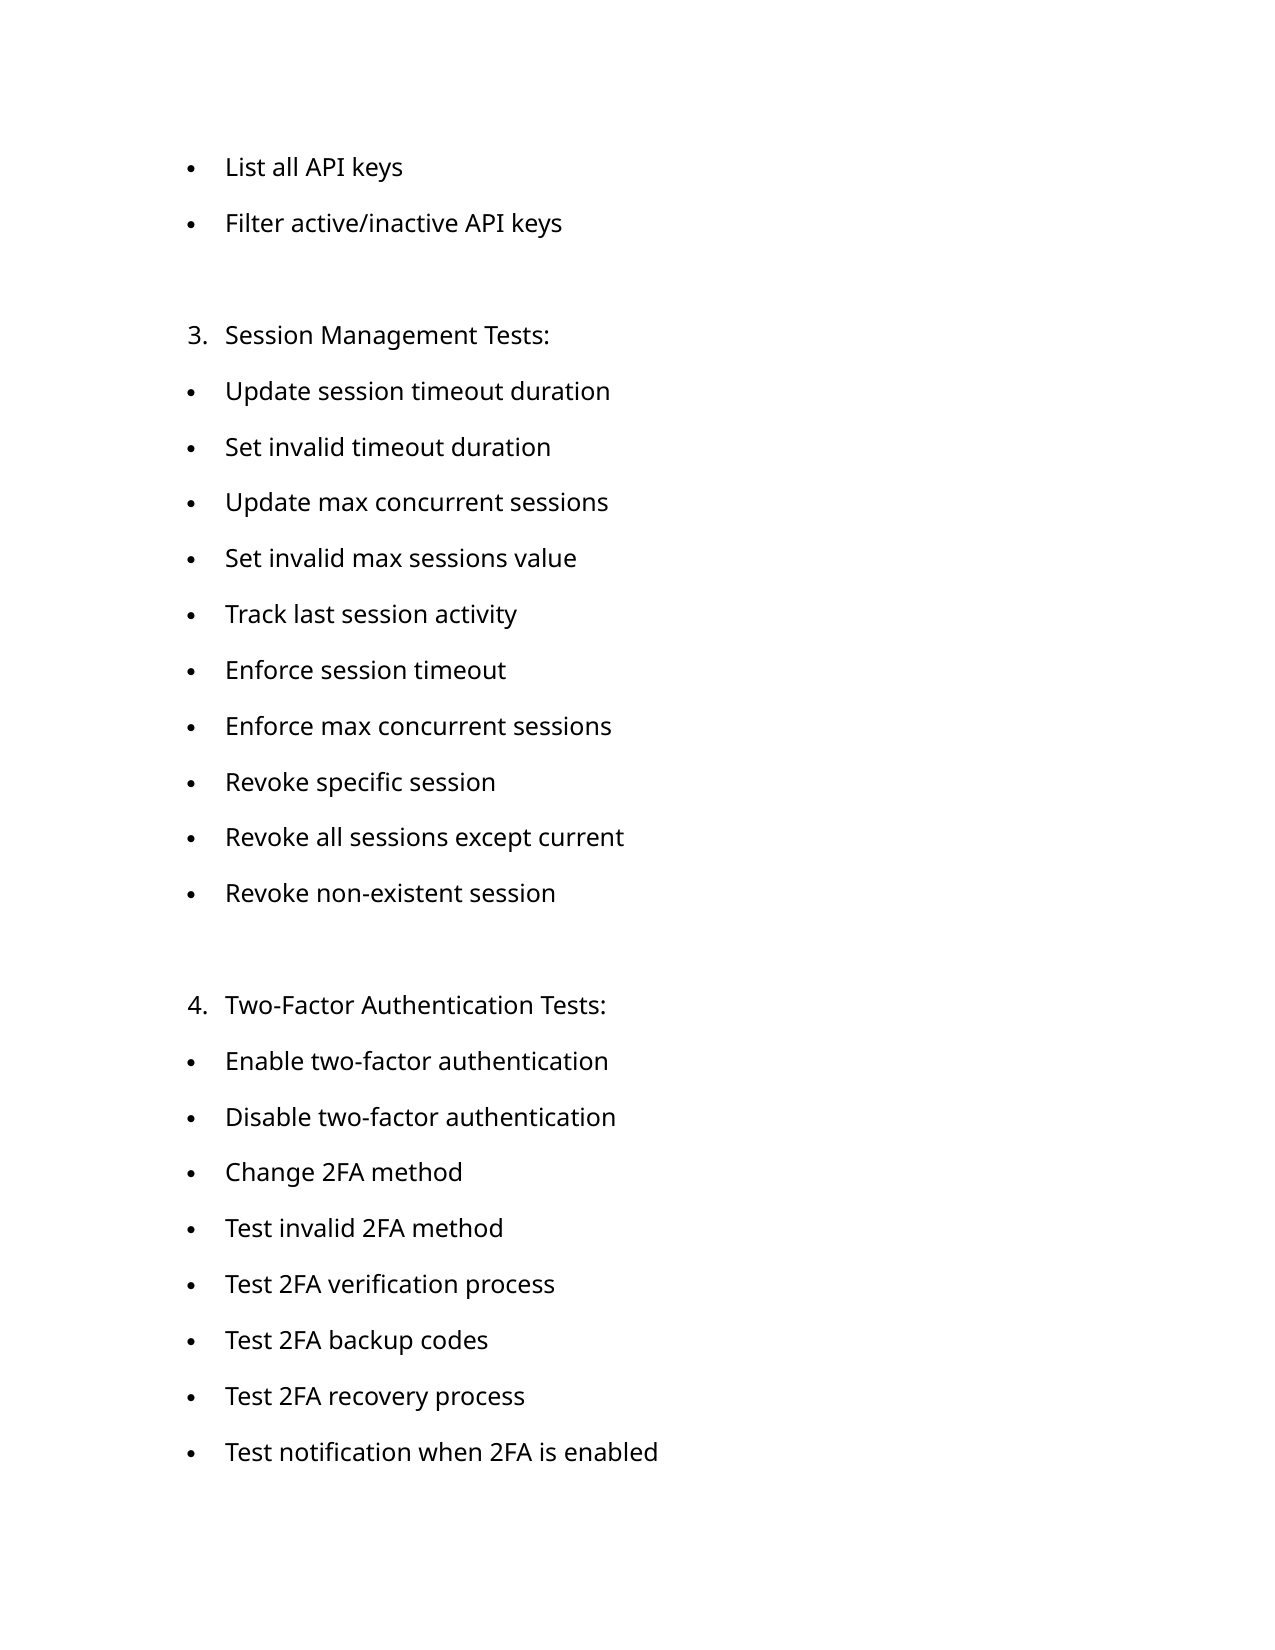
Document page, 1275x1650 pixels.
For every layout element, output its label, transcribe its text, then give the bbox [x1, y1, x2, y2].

list Update session timeout duration [187, 373, 1125, 407]
list Disable two-factor authentication [187, 1099, 1125, 1133]
list List all API keys [187, 150, 1125, 184]
list Test invalid 2FA method [187, 1211, 1125, 1245]
list Test 2FA verification process [187, 1267, 1125, 1301]
list Update max concurrent sessions [187, 485, 1125, 519]
list Revoke specific session [187, 764, 1125, 798]
list Enforce max concurrent sessions [187, 708, 1125, 742]
list Change 2FA method [187, 1155, 1125, 1189]
list Enable two-factor authentication [187, 1043, 1125, 1077]
list Set invalid timeout duration [187, 429, 1125, 463]
list Revoke non-existent session [187, 876, 1125, 910]
list Enforce session timeout [187, 652, 1125, 687]
list Filter active/inactive API keys [187, 206, 1125, 240]
list Session Management Tests: [187, 317, 1125, 352]
list Revoke all sessions except current [187, 820, 1125, 854]
list Set invalid max sessions value [187, 541, 1125, 575]
list Test 2FA recovery process [187, 1378, 1125, 1412]
list Test 2FA backup codes [187, 1322, 1125, 1357]
list Two-Factor Authentication Tests: [187, 987, 1125, 1022]
list Track last session activity [187, 597, 1125, 631]
list Test notification when 2FA is enabled [187, 1434, 1125, 1468]
